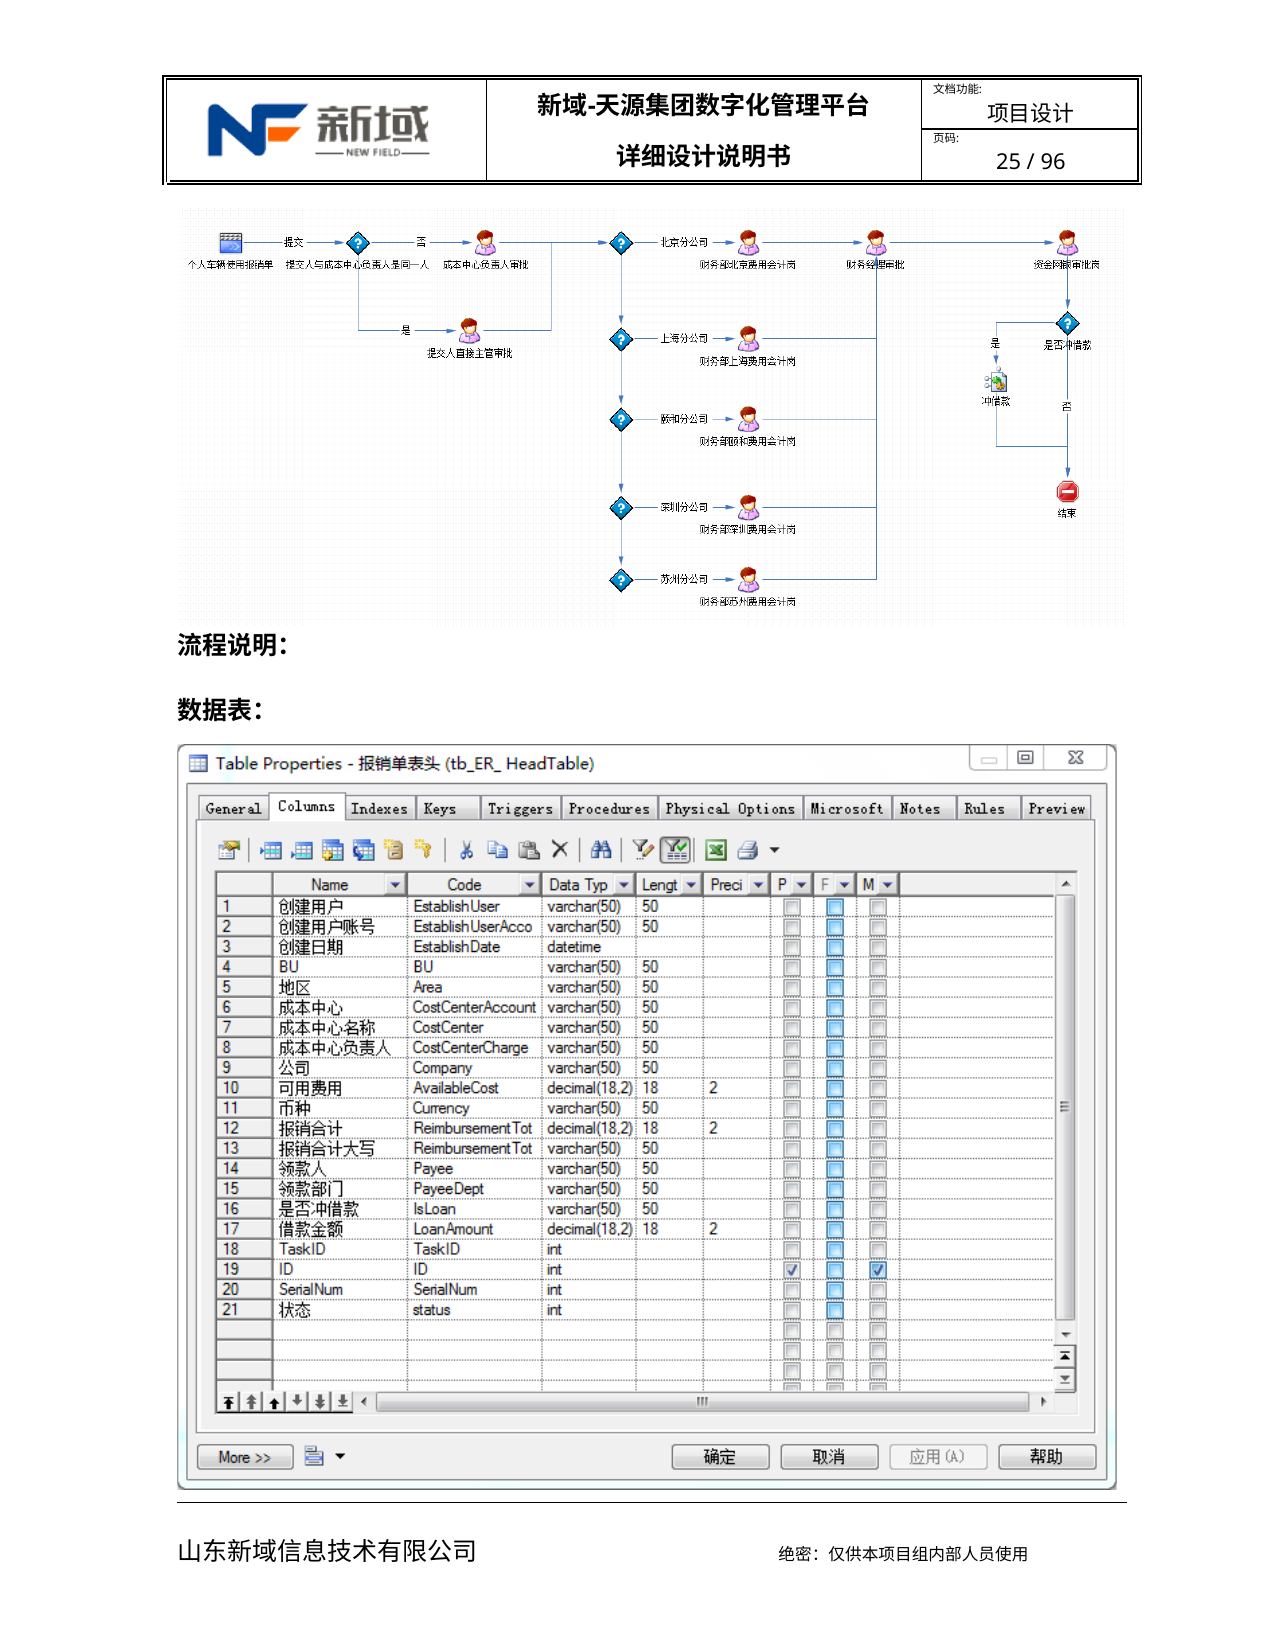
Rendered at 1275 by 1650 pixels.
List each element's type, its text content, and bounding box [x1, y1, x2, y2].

picture [177, 744, 1117, 1490]
picture [177, 208, 1126, 626]
picture [176, 98, 476, 162]
text 流程说明： [177, 625, 1127, 661]
text 数据表： [177, 690, 1127, 726]
